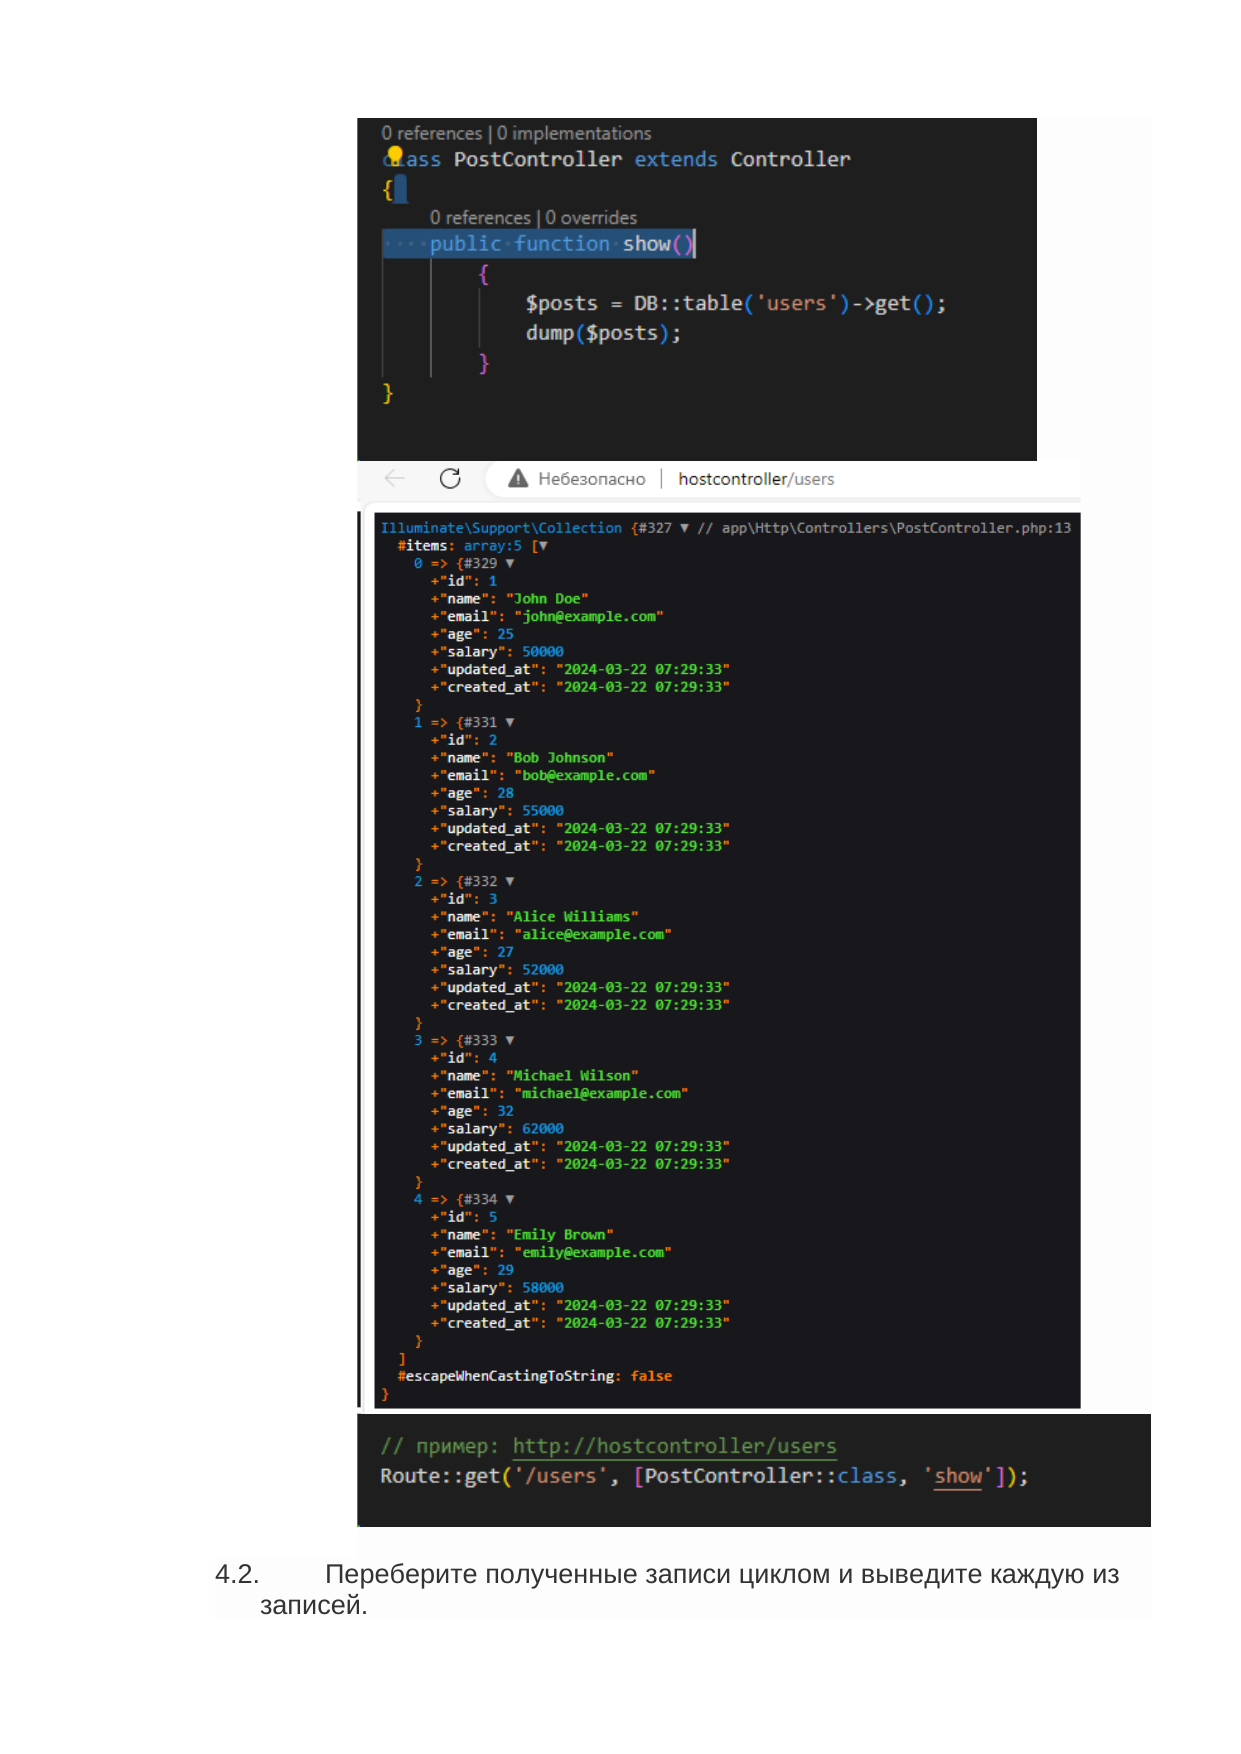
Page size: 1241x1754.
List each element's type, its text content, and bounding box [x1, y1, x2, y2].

list Переберите полученные записи циклом и выведите каждую из записей. [215, 1558, 1152, 1621]
picture [357, 118, 1151, 1527]
